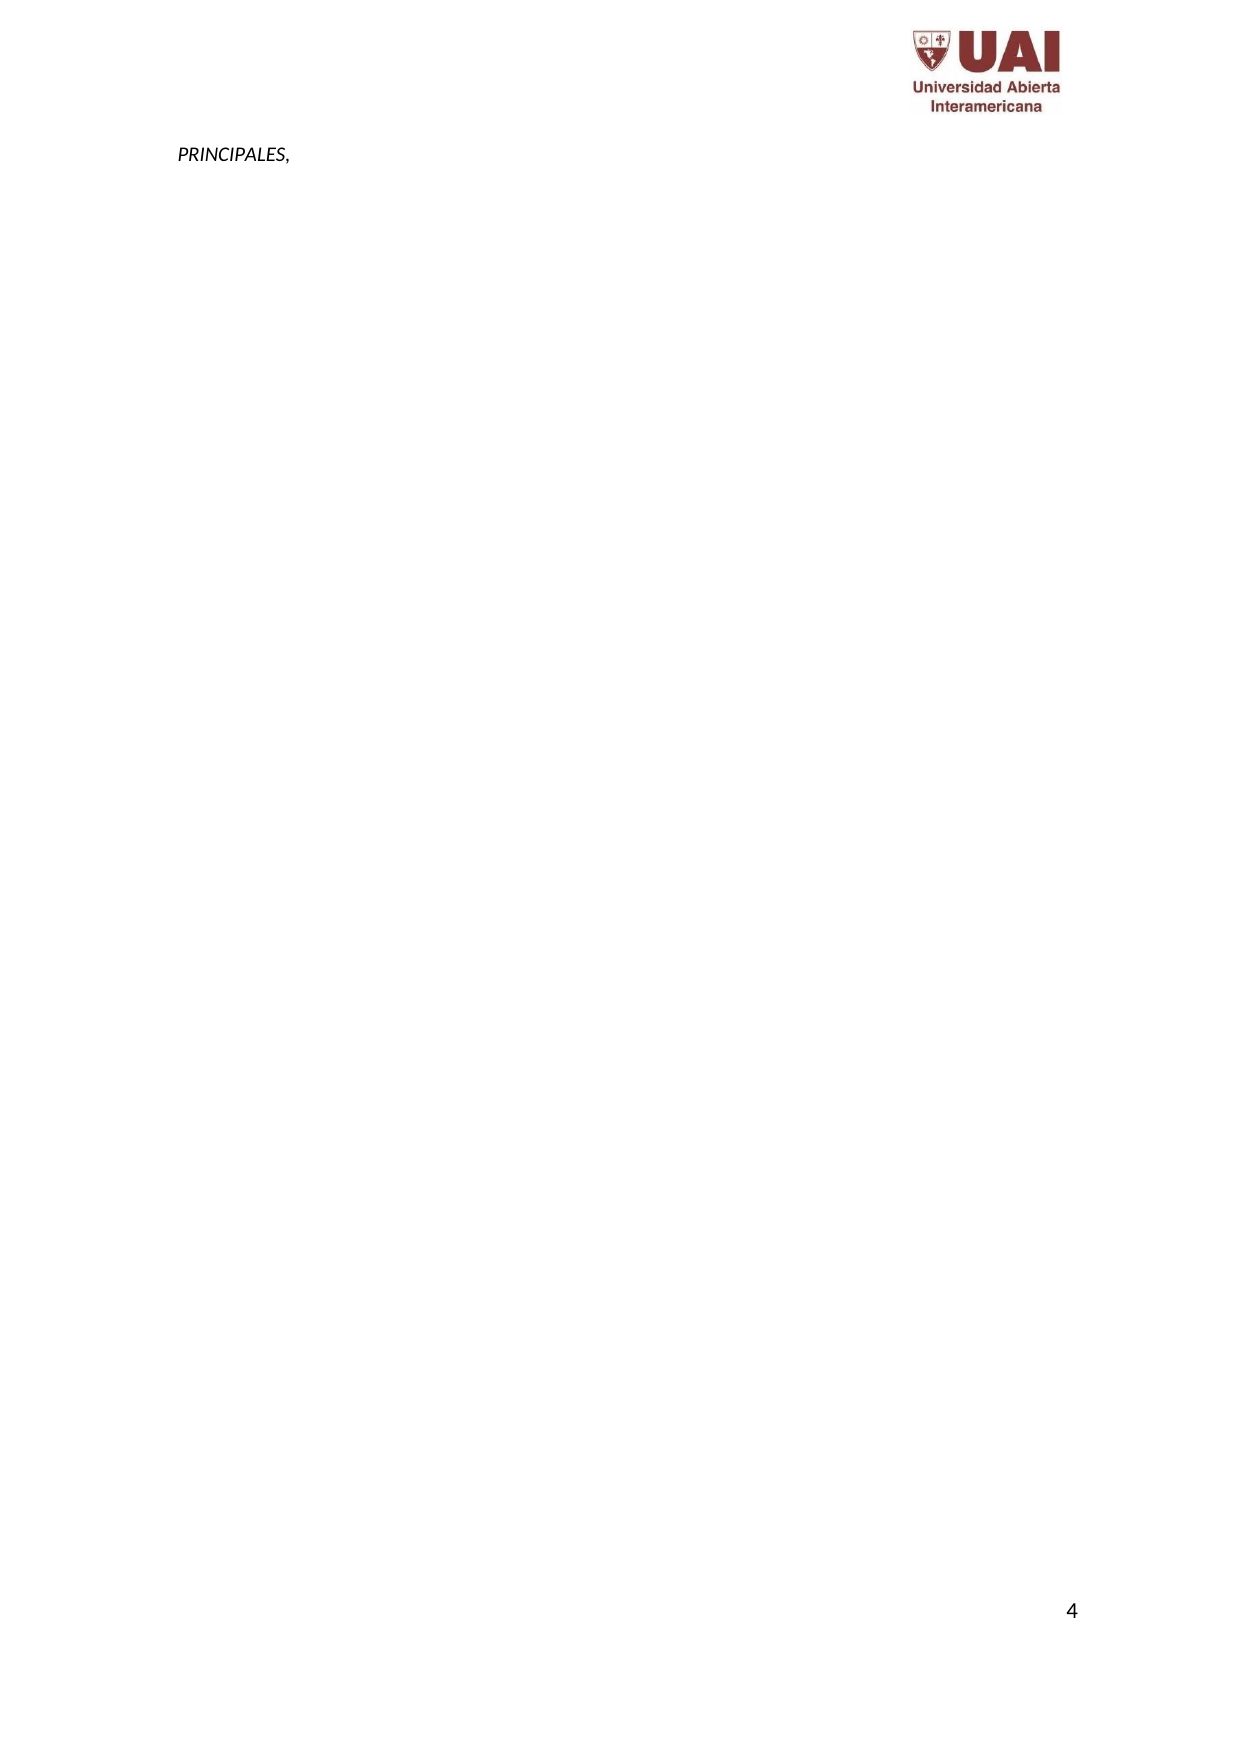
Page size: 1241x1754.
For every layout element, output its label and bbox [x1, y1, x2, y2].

picture [910, 27, 1062, 115]
list [177, 142, 1063, 167]
